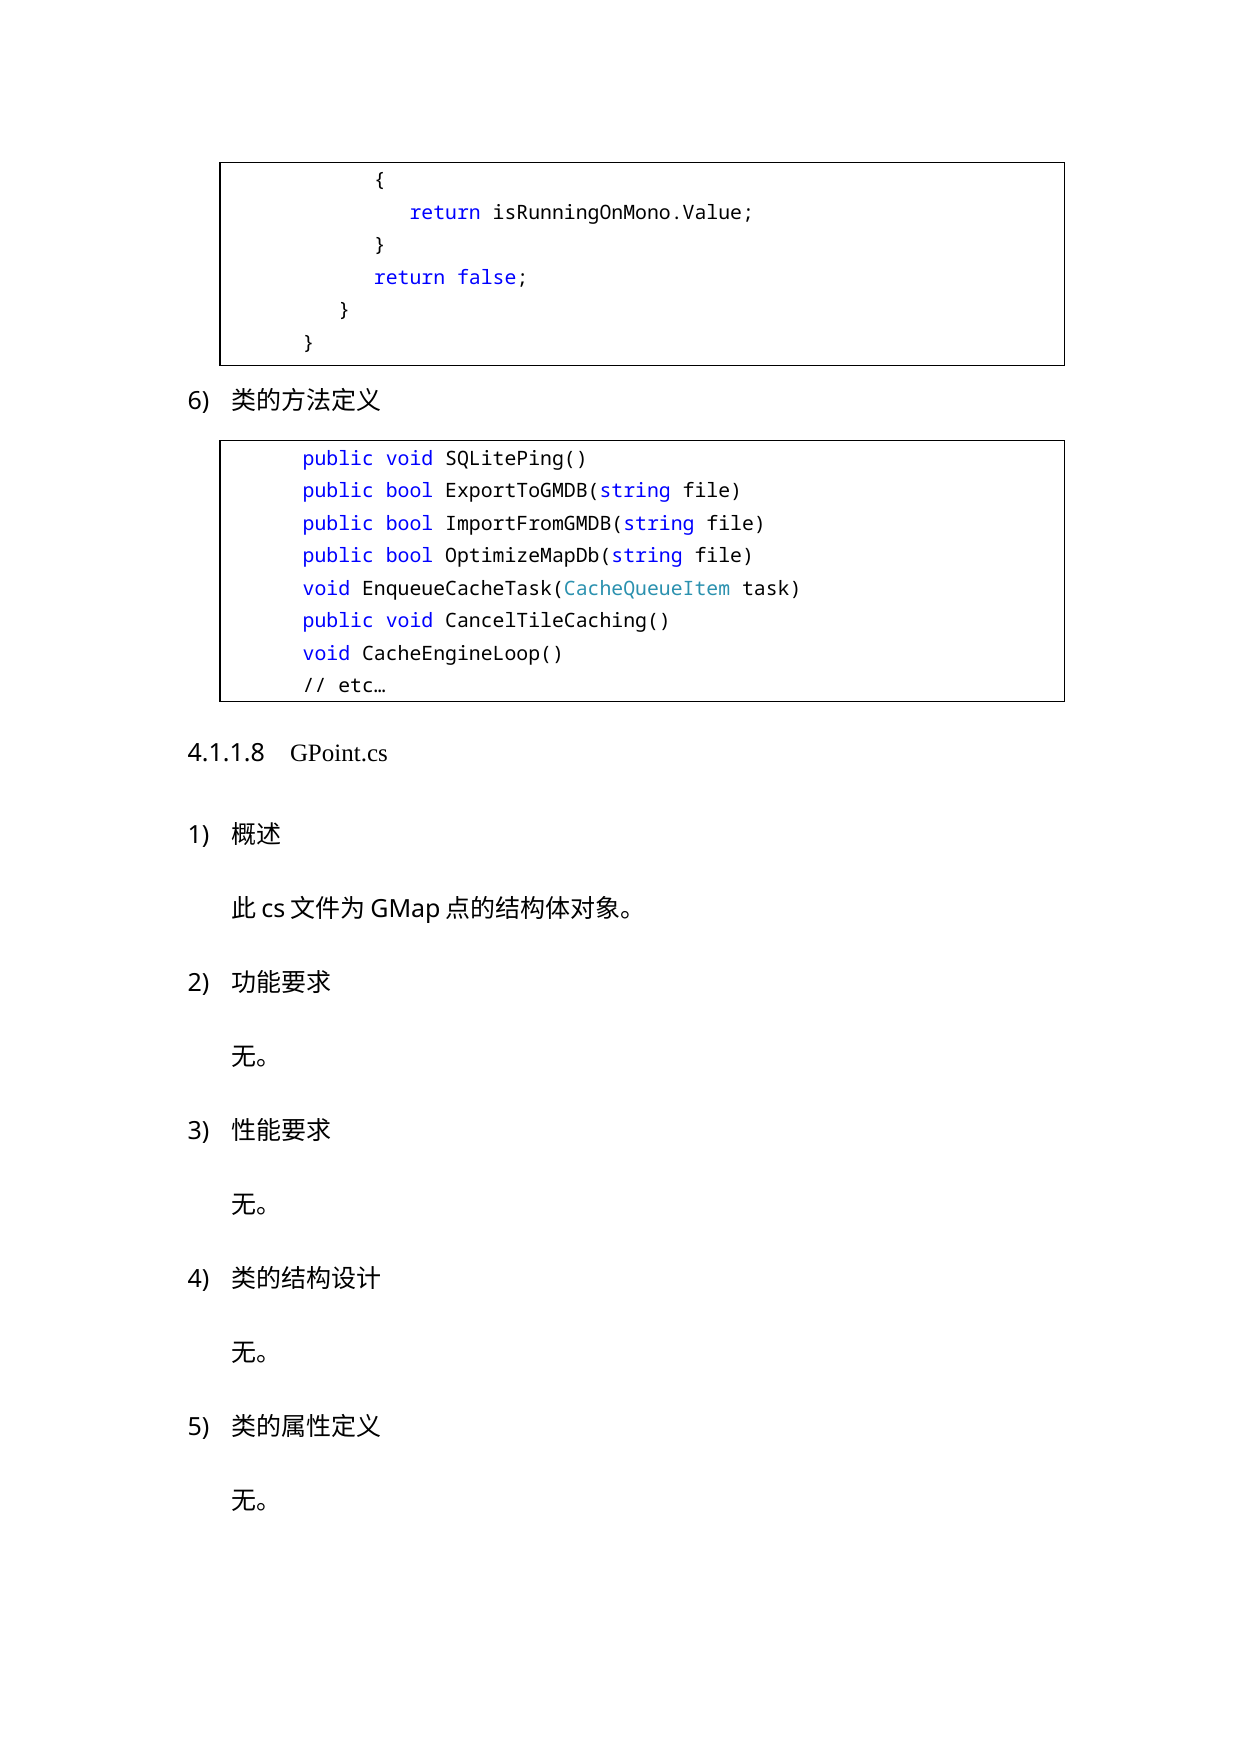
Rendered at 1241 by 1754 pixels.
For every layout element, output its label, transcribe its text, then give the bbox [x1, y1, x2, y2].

text 无。 [231, 1022, 1053, 1087]
text 无。 [231, 1318, 1053, 1383]
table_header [221, 163, 1064, 365]
table_header public void SQLitePing() public bool ExportToGMDB(string file) public bool ImportFromGMDB(string file) public bool OptimizeMapDb(string file) void EnqueueCacheTask(CacheQueueItem task) public void CancelTileCaching() void CacheEngineLoop() // etc… [221, 441, 1064, 701]
text 无。 [231, 1170, 1053, 1235]
list 功能要求 [187, 948, 1053, 1013]
text 此cs文件为GMap点的结构体对象。 [231, 874, 1053, 939]
list 类的结构设计 [187, 1244, 1053, 1309]
list 类的属性定义 [187, 1392, 1053, 1457]
list 性能要求 [187, 1096, 1053, 1161]
list 概述 [187, 800, 1053, 865]
list 类的方法定义 [187, 366, 1053, 431]
list GPoint.cs [187, 718, 1053, 783]
text 无。 [231, 1466, 1053, 1531]
